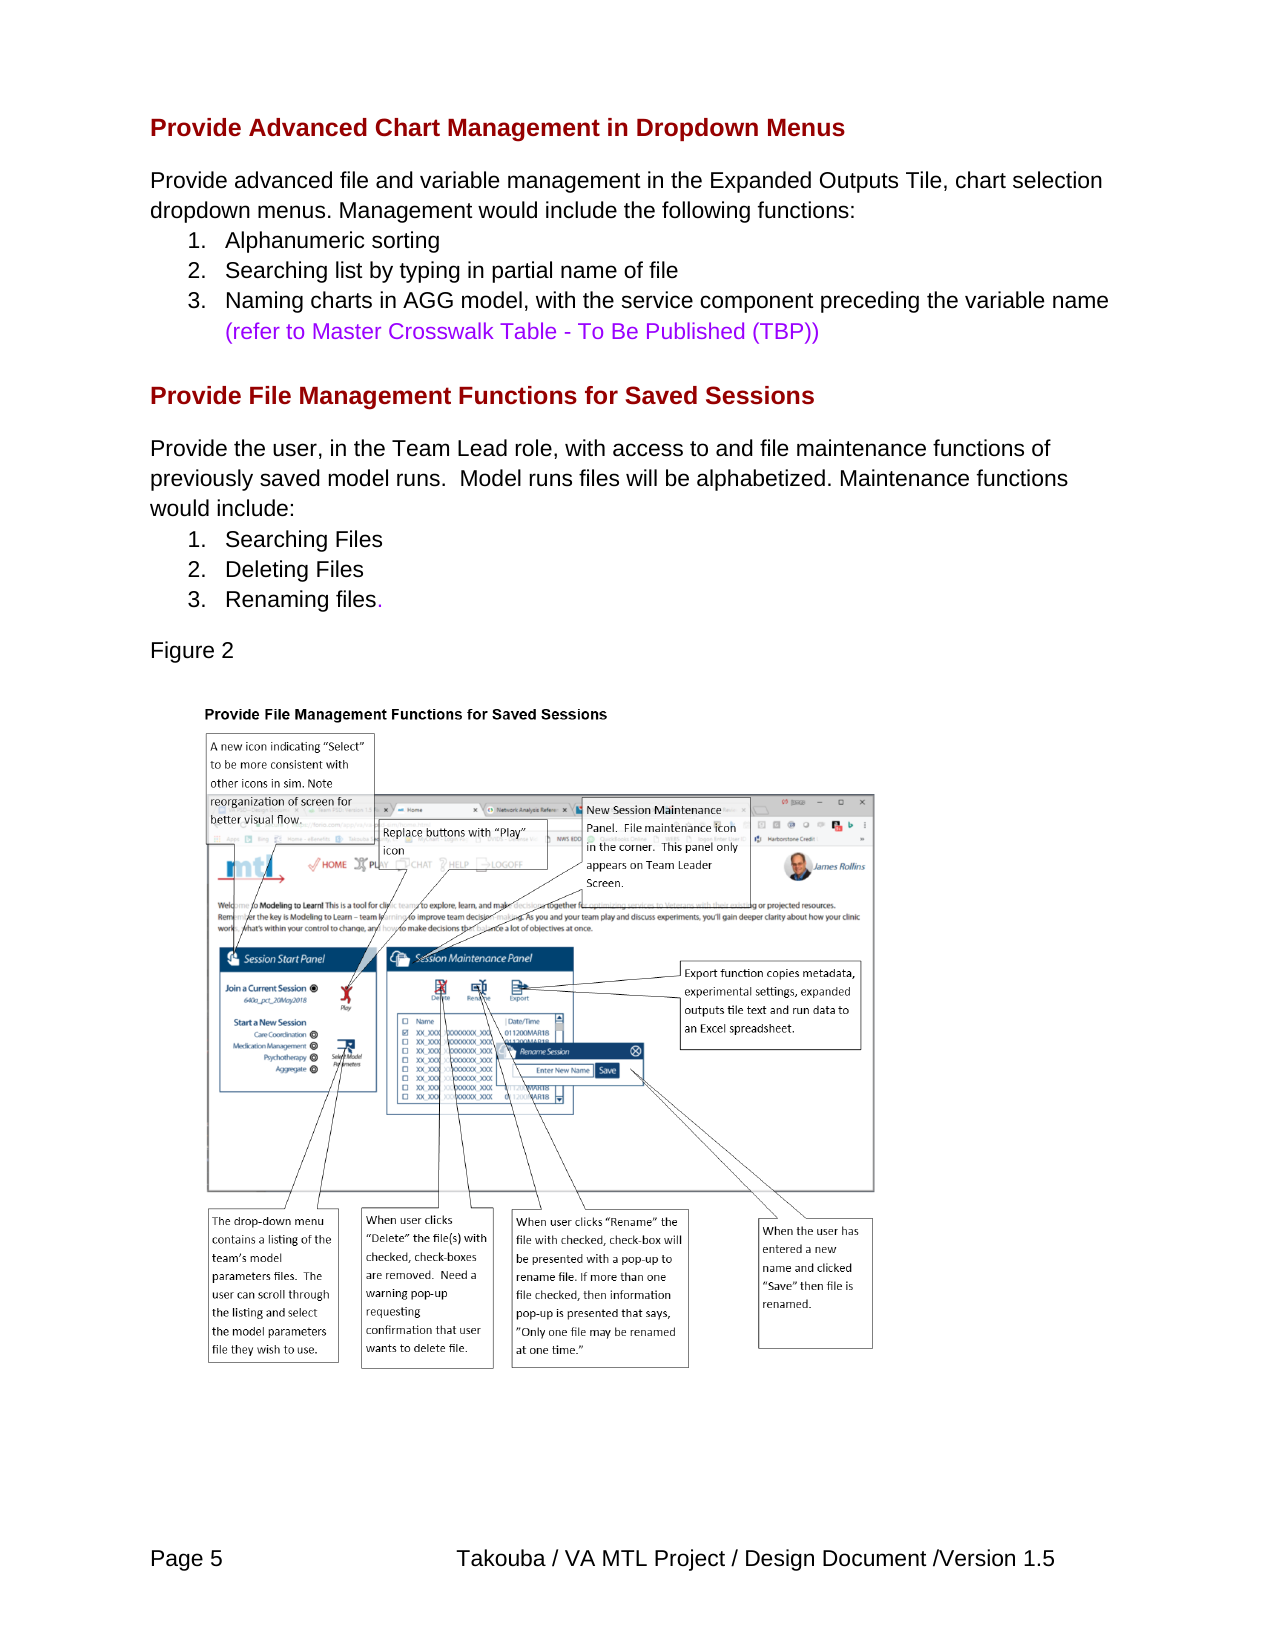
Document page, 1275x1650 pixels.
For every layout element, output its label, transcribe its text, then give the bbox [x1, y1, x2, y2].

list Renaming files. [187, 586, 1125, 612]
text Figure 2 [150, 637, 1125, 663]
list Searching list by typing in partial name of file [187, 257, 1125, 283]
subtitle Provide File Management Functions for Saved Sessions [150, 381, 1125, 410]
list Searching Files [187, 526, 1125, 552]
list Alphanumeric sorting [187, 227, 1125, 253]
picture [150, 688, 922, 1381]
list Naming charts in AGG model, with the service component preceding the variable name (refer to Master Crosswalk Table - To Be Published (TBP)) [187, 287, 1125, 344]
text Provide the user, in the Team Lead role, with access to and file maintenance functions of previously saved model runs. Model runs files will be alphabetized. Maintenance functions would include: [150, 435, 1125, 522]
list Deleting Files [187, 556, 1125, 582]
subtitle Provide Advanced Chart Management in Dropdown Menus [150, 113, 1125, 141]
text Provide advanced file and variable management in the Expanded Outputs Tile, chart selection dropdown menus. Management would include the following functions: [150, 167, 1125, 223]
